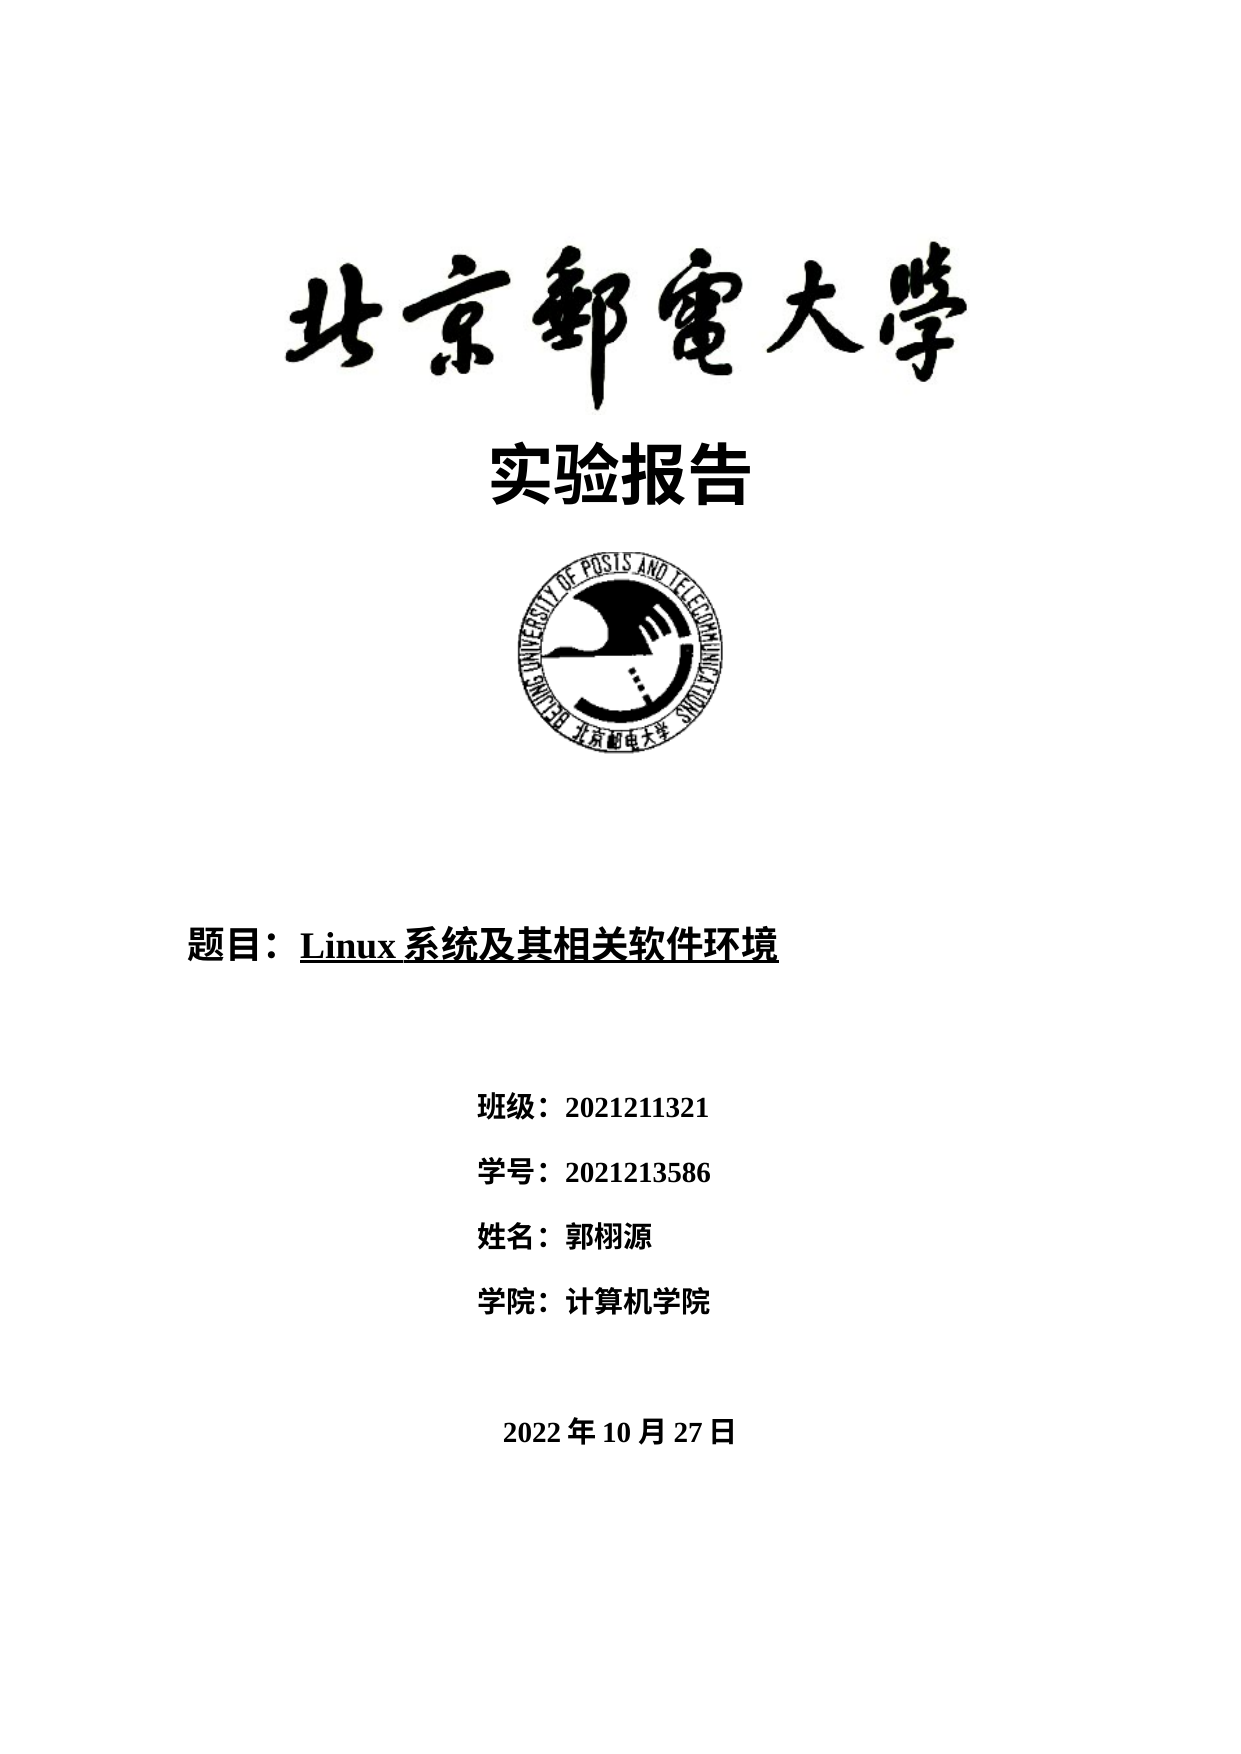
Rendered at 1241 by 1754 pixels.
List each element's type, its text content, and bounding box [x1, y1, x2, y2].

picture [233, 227, 1007, 415]
text 实验报告 [187, 422, 1053, 519]
text 班级：2021211321 [187, 1072, 1053, 1137]
text 2022年10 月27日 [187, 1397, 1053, 1462]
text 姓名：郭栩源 [187, 1202, 1053, 1267]
text 题目：Linux系统及其相关软件环境 [187, 909, 1053, 974]
text 学院：计算机学院 [187, 1267, 1053, 1332]
picture [517, 552, 723, 754]
text 学号：2021213586 [187, 1137, 1053, 1202]
